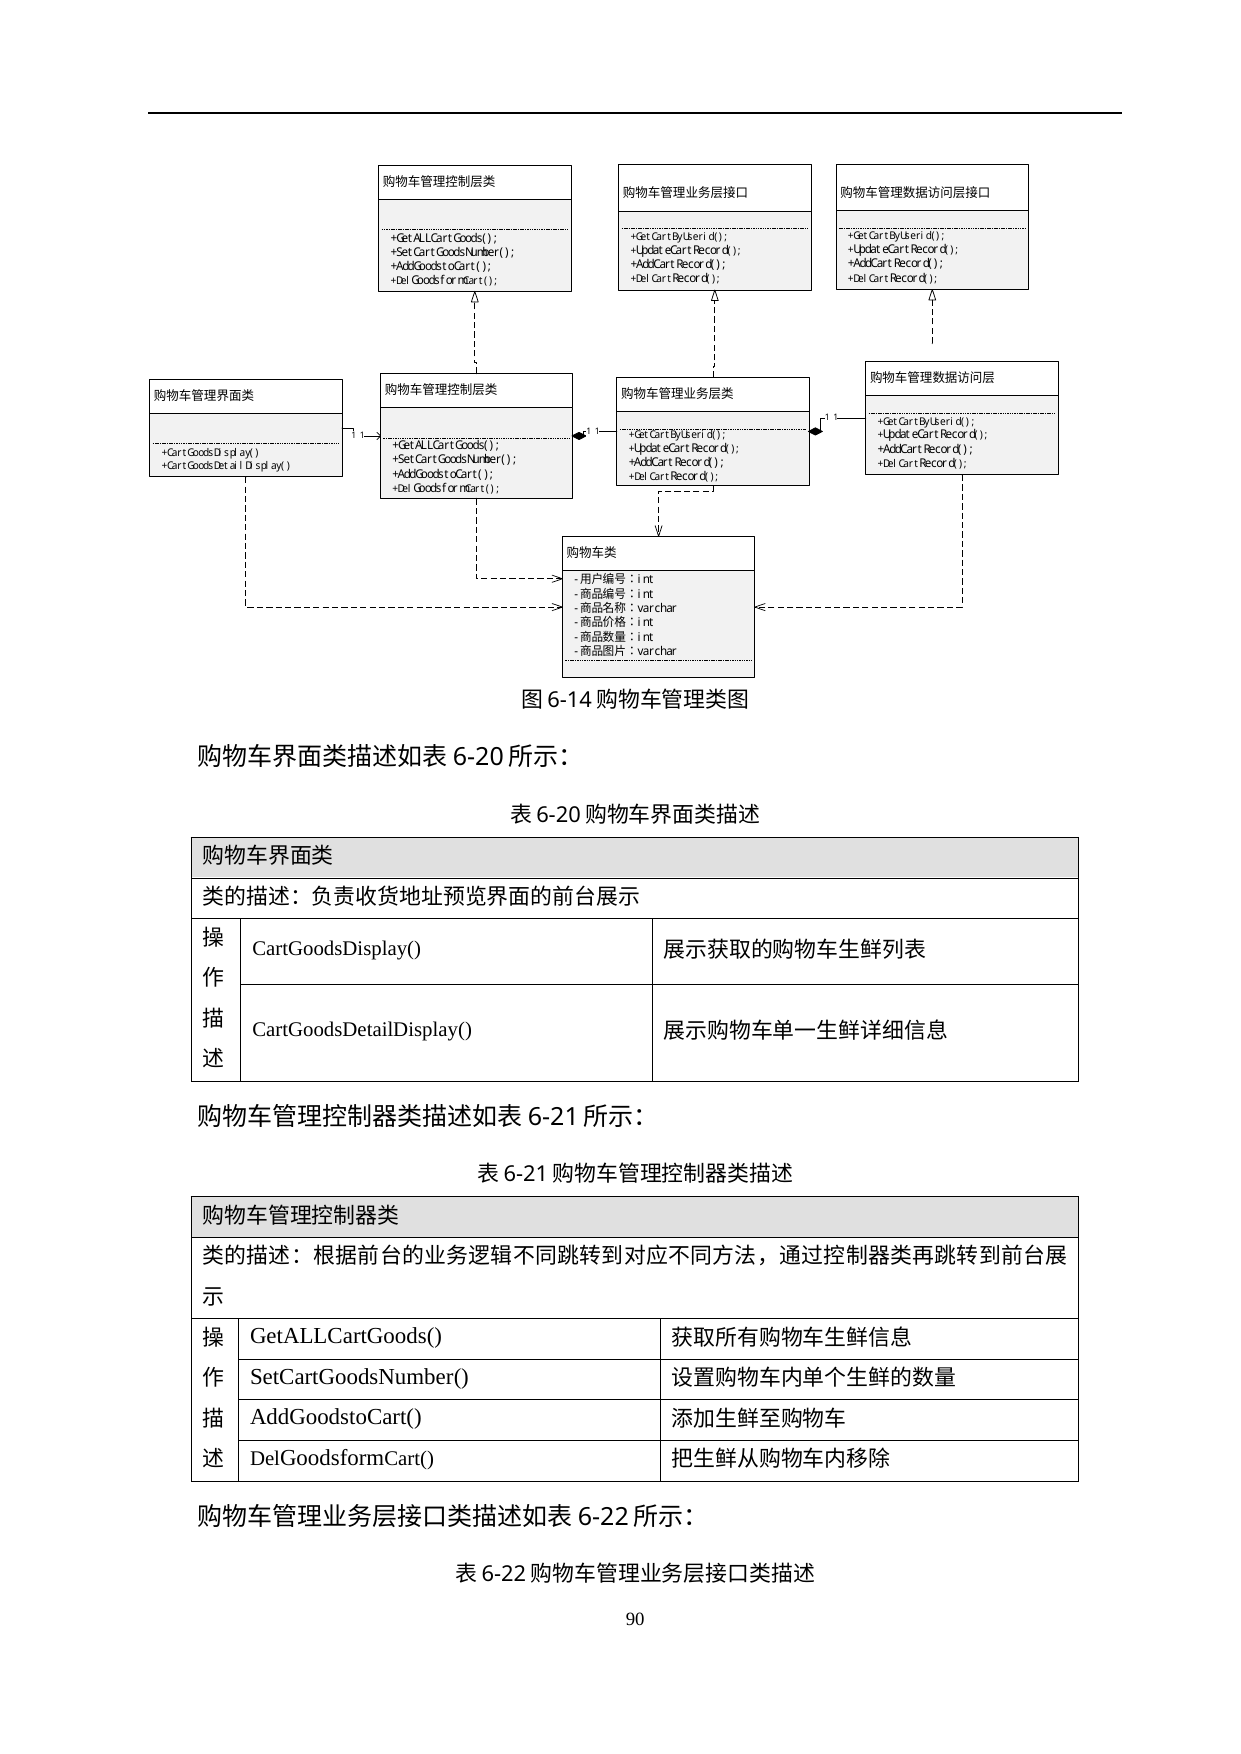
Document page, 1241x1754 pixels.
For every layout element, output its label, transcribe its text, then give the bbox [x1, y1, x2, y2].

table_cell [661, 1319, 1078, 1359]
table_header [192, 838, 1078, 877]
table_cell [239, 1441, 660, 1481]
text 购物车管理业务层接口类描述如表6-22所示： [148, 1482, 1122, 1547]
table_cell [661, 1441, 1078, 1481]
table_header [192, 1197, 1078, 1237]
text 表6-22购物车管理业务层接口类描述 [148, 1556, 1122, 1588]
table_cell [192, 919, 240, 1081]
text 表6-21购物车管理控制器类描述 [148, 1156, 1122, 1188]
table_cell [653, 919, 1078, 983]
text 表6-20购物车界面类描述 [148, 796, 1122, 829]
text 购物车界面类描述如表6-20所示： [148, 722, 1122, 787]
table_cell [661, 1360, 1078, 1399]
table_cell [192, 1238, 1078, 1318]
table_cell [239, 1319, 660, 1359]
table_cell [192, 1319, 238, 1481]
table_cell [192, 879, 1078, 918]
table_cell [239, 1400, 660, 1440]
text 图6-14购物车管理类图 [148, 682, 1122, 714]
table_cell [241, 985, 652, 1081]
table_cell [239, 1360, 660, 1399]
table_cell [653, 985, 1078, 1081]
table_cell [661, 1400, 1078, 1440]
text 购物车管理控制器类描述如表6-21所示： [148, 1082, 1122, 1147]
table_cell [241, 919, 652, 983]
